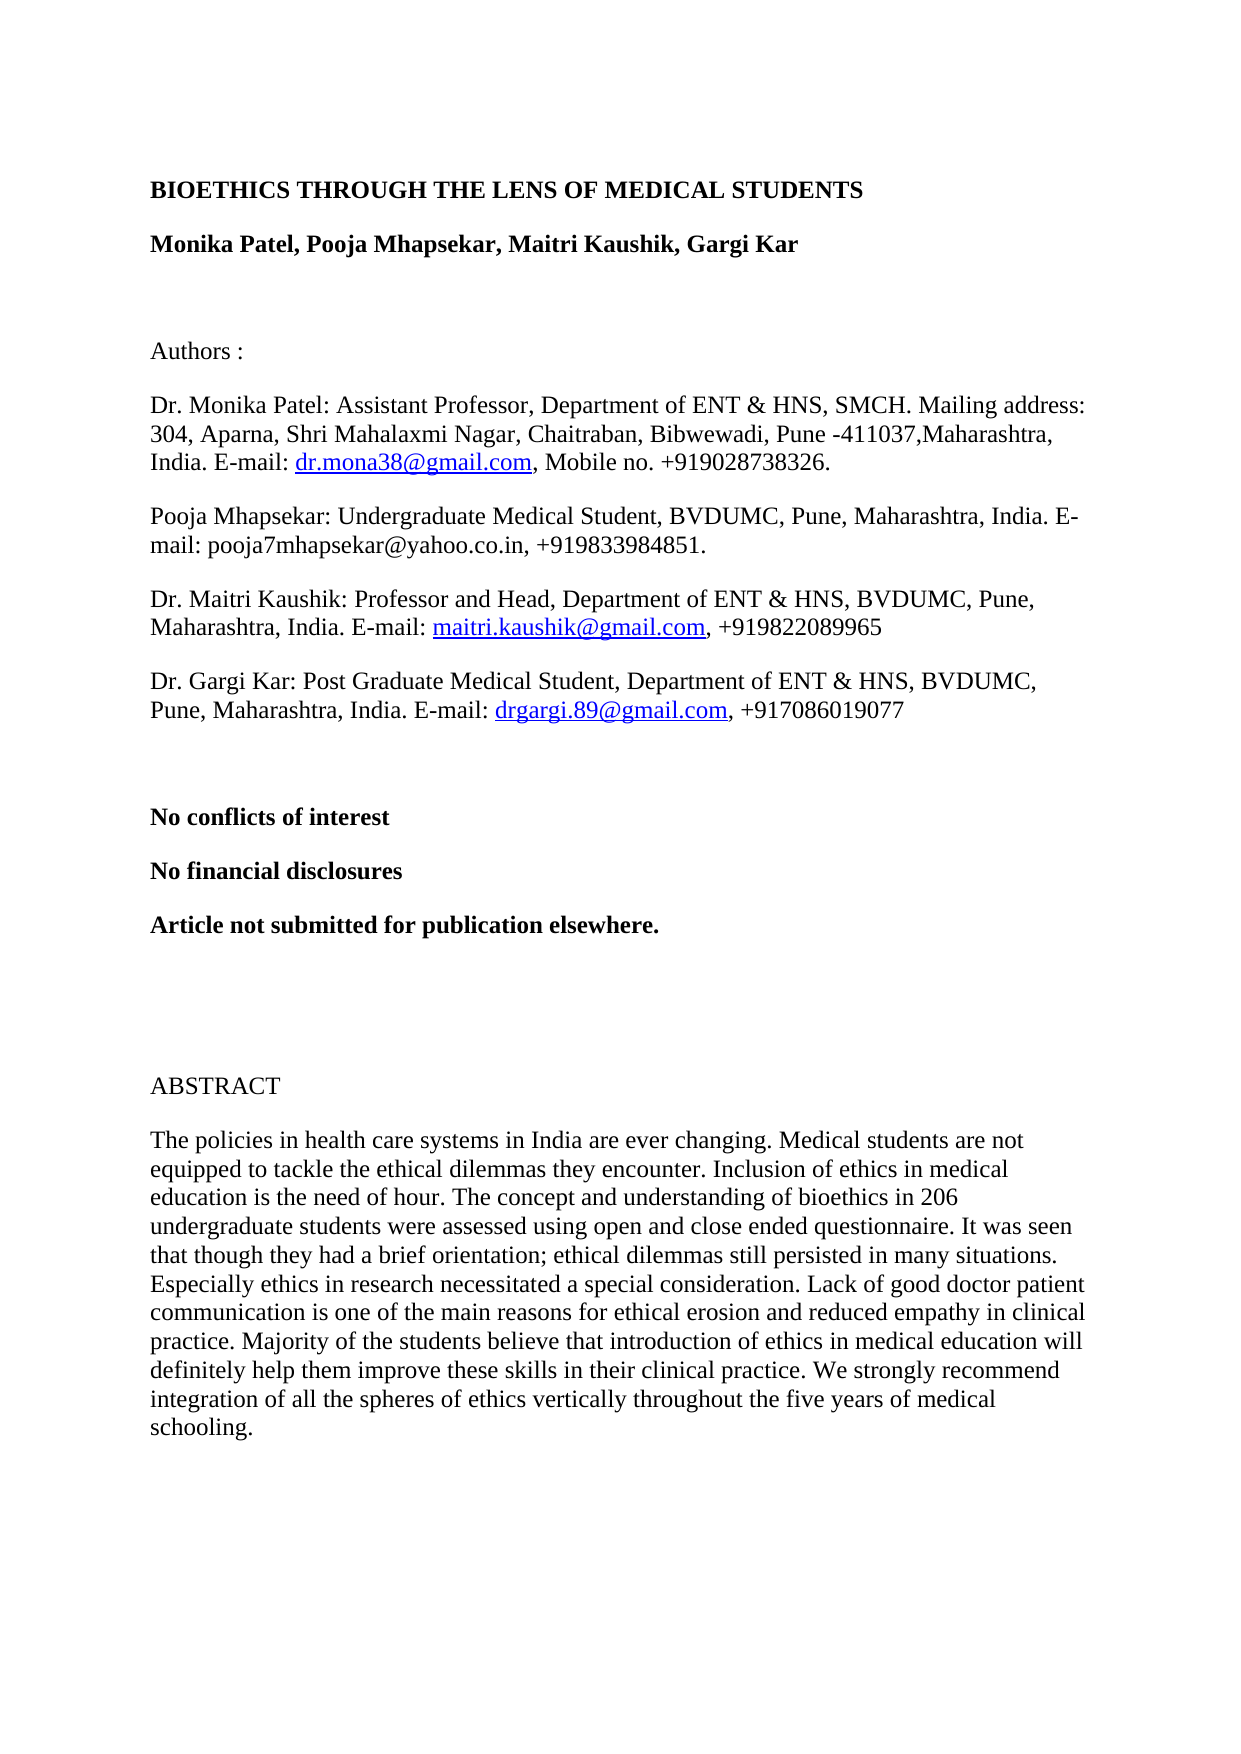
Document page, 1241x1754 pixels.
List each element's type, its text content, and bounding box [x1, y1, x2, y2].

text Article not submitted for publication elsewhere. [150, 910, 1090, 939]
text Monika Patel, Pooja Mhapsekar, Maitri Kaushik, Gargi Kar [150, 229, 1090, 257]
text BIOETHICS THROUGH THE LENS OF MEDICAL STUDENTS [150, 175, 1090, 204]
text No financial disclosures [150, 856, 1090, 885]
text Dr. Monika Patel: Assistant Professor, Department of ENT & HNS, SMCH. Mailing address: 304, Aparna, Shri Mahalaxmi Nagar, Chaitraban, Bibwewadi, Pune -411037,Maharashtra, India. E-mail: dr.mona38@gmail.com, Mobile no. +919028738326. [150, 390, 1090, 476]
text Pooja Mhapsekar: Undergraduate Medical Student, BVDUMC, Pune, Maharashtra, India. E-mail: pooja7mhapsekar@yahoo.co.in, +919833984851. [150, 501, 1090, 559]
text Dr. Gargi Kar: Post Graduate Medical Student, Department of ENT & HNS, BVDUMC, Pune, Maharashtra, India. E-mail: drgargi.89@gmail.com, +917086019077 [150, 666, 1090, 724]
text Dr. Maitri Kaushik: Professor and Head, Department of ENT & HNS, BVDUMC, Pune, Maharashtra, India. E-mail: maitri.kaushik@gmail.com, +919822089965 [150, 584, 1090, 641]
text No conflicts of interest [150, 802, 1090, 831]
text Authors : [150, 336, 1090, 365]
text ABSTRACT [150, 1071, 1090, 1100]
list The policies in health care systems in India are ever changing. Medical students are not equipped to tackle the ethical dilemmas they encounter. Inclusion of ethics in medical education is the need of hour. The concept and understanding of bioethics in 206 undergraduate students were assessed using open and close ended questionnaire. It was seen that though they had a brief orientation; ethical dilemmas still persisted in many situations. Especially ethics in research necessitated a special consideration. Lack of good doctor patient communication is one of the main reasons for ethical erosion and reduced empathy in clinical practice. Majority of the students believe that introduction of ethics in medical education will definitely help them improve these skills in their clinical practice. We strongly recommend integration of all the spheres of ethics vertically throughout the five years of medical schooling. [150, 1125, 1090, 1441]
